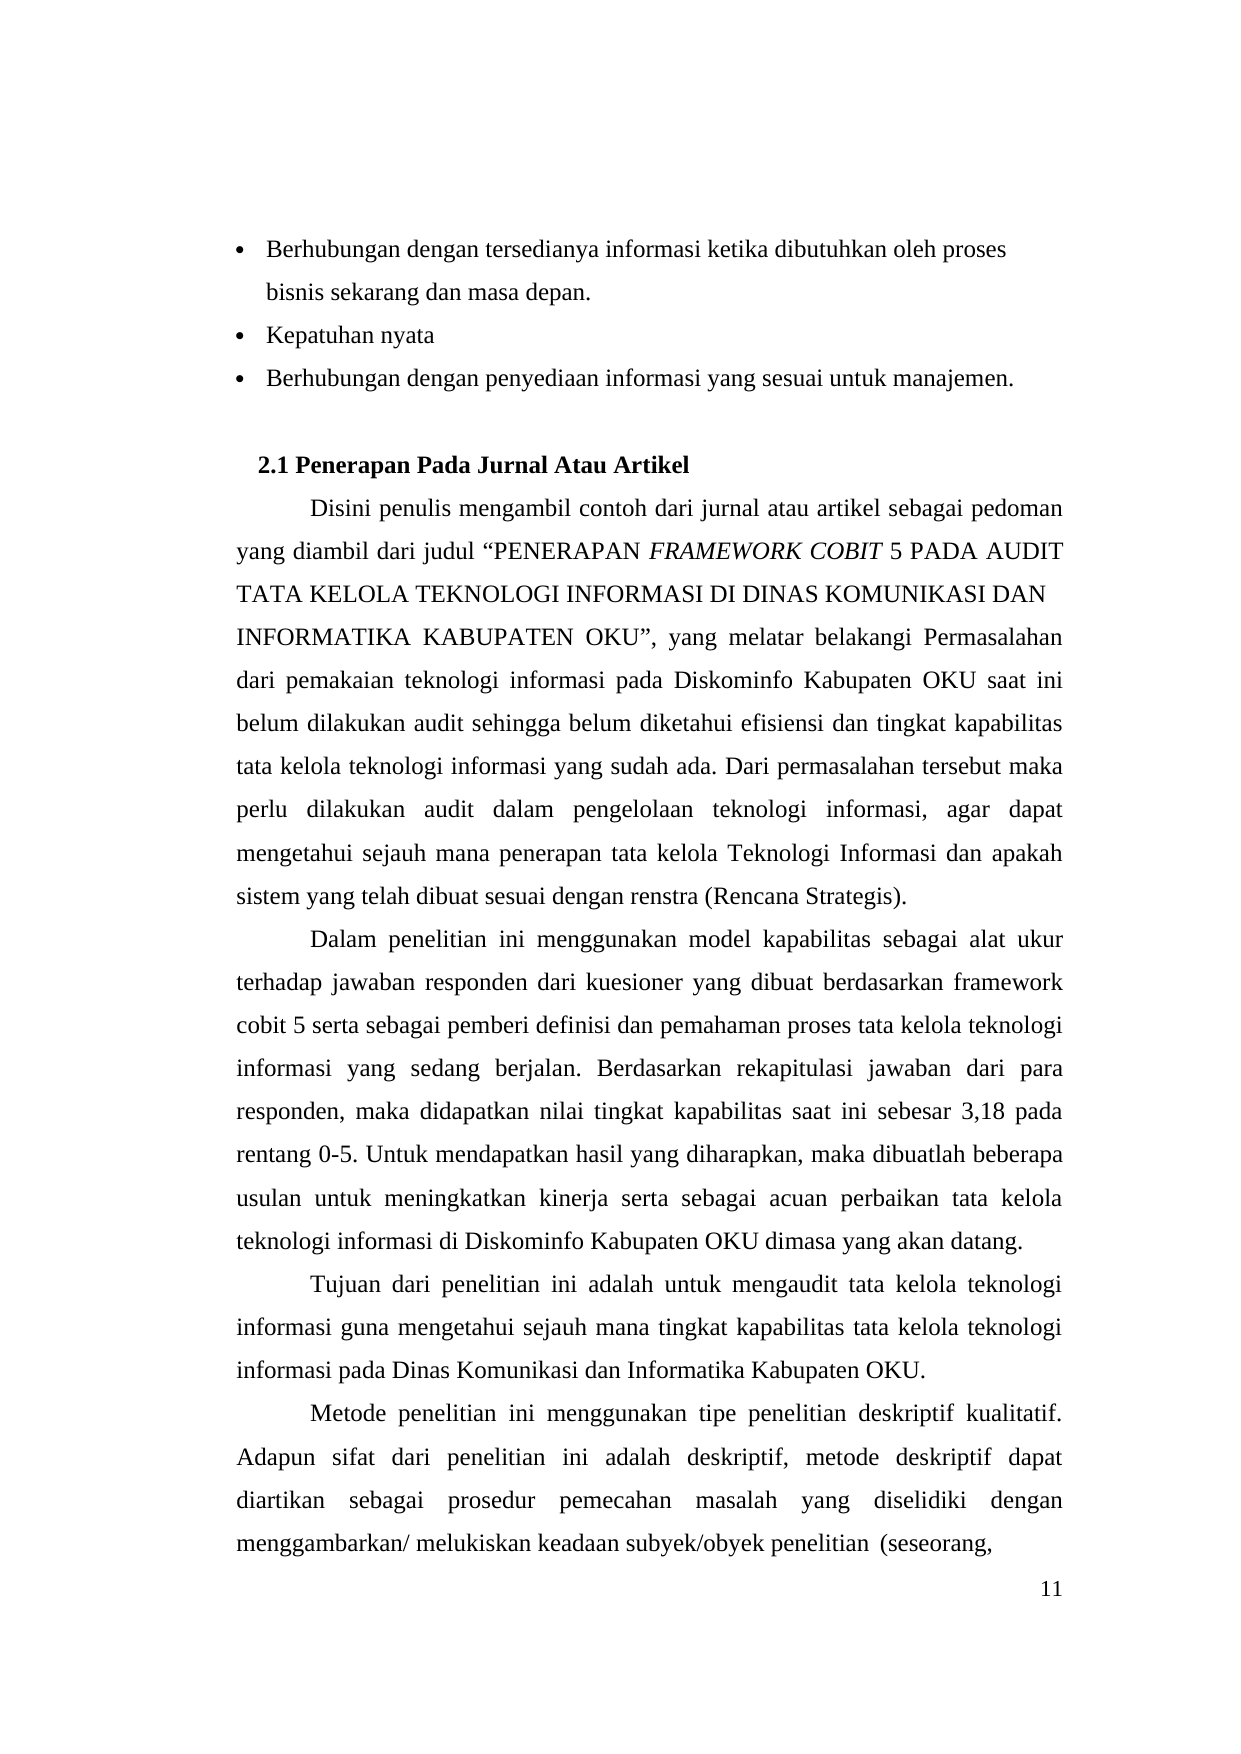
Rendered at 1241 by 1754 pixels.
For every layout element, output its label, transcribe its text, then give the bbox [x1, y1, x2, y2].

text Disini penulis mengambil contoh dari jurnal atau artikel sebagai pedoman yang diambil dari judul “PENERAPAN FRAMEWORK COBIT 5 PADA AUDIT TATA KELOLA TEKNOLOGI INFORMASI DI DINAS KOMUNIKASI DAN [236, 493, 1063, 608]
text INFORMATIKA KABUPATEN OKU”, yang melatar belakangi Permasalahan dari pemakaian teknologi informasi pada Diskominfo Kabupaten OKU saat ini belum dilakukan audit sehingga belum diketahui efisiensi dan tingkat kapabilitas tata kelola teknologi informasi yang sudah ada. Dari permasalahan tersebut maka perlu dilakukan audit dalam pengelolaan teknologi informasi, agar dapat mengetahui sejauh mana penerapan tata kelola Teknologi Informasi dan apakah sistem yang telah dibuat sesuai dengan renstra (Rencana Strategis). [236, 622, 1063, 909]
text Metode penelitian ini menggunakan tipe penelitian deskriptif kualitatif. Adapun sifat dari penelitian ini adalah deskriptif, metode deskriptif dapat diartikan sebagai prosedur pemecahan masalah yang diselidiki dengan menggambarkan/ melukiskan keadaan subyek/obyek penelitian (seseorang, [236, 1398, 1063, 1557]
text Dalam penelitian ini menggunakan model kapabilitas sebagai alat ukur terhadap jawaban responden dari kuesioner yang dibuat berdasarkan framework cobit 5 serta sebagai pemberi definisi dan pemahaman proses tata kelola teknologi informasi yang sedang berjalan. Berdasarkan rekapitulasi jawaban dari para responden, maka didapatkan nilai tingkat kapabilitas saat ini sebesar 3,18 pada rentang 0-5. Untuk mendapatkan hasil yang diharapkan, maka dibuatlah beberapa usulan untuk meningkatkan kinerja serta sebagai acuan perbaikan tata kelola teknologi informasi di Diskominfo Kabupaten OKU dimasa yang akan datang. [236, 924, 1063, 1254]
list Kepatuhan nyata [236, 320, 1092, 349]
subtitle 2.1 Penerapan Pada Jurnal Atau Artikel [258, 450, 1092, 478]
list Berhubungan dengan tersedianya informasi ketika dibutuhkan oleh proses bisnis sekarang dan masa depan. [236, 234, 1063, 306]
list Berhubungan dengan penyediaan informasi yang sesuai untuk manajemen. [236, 363, 1092, 392]
text Tujuan dari penelitian ini adalah untuk mengaudit tata kelola teknologi informasi guna mengetahui sejauh mana tingkat kapabilitas tata kelola teknologi informasi pada Dinas Komunikasi dan Informatika Kabupaten OKU. [236, 1269, 1063, 1384]
